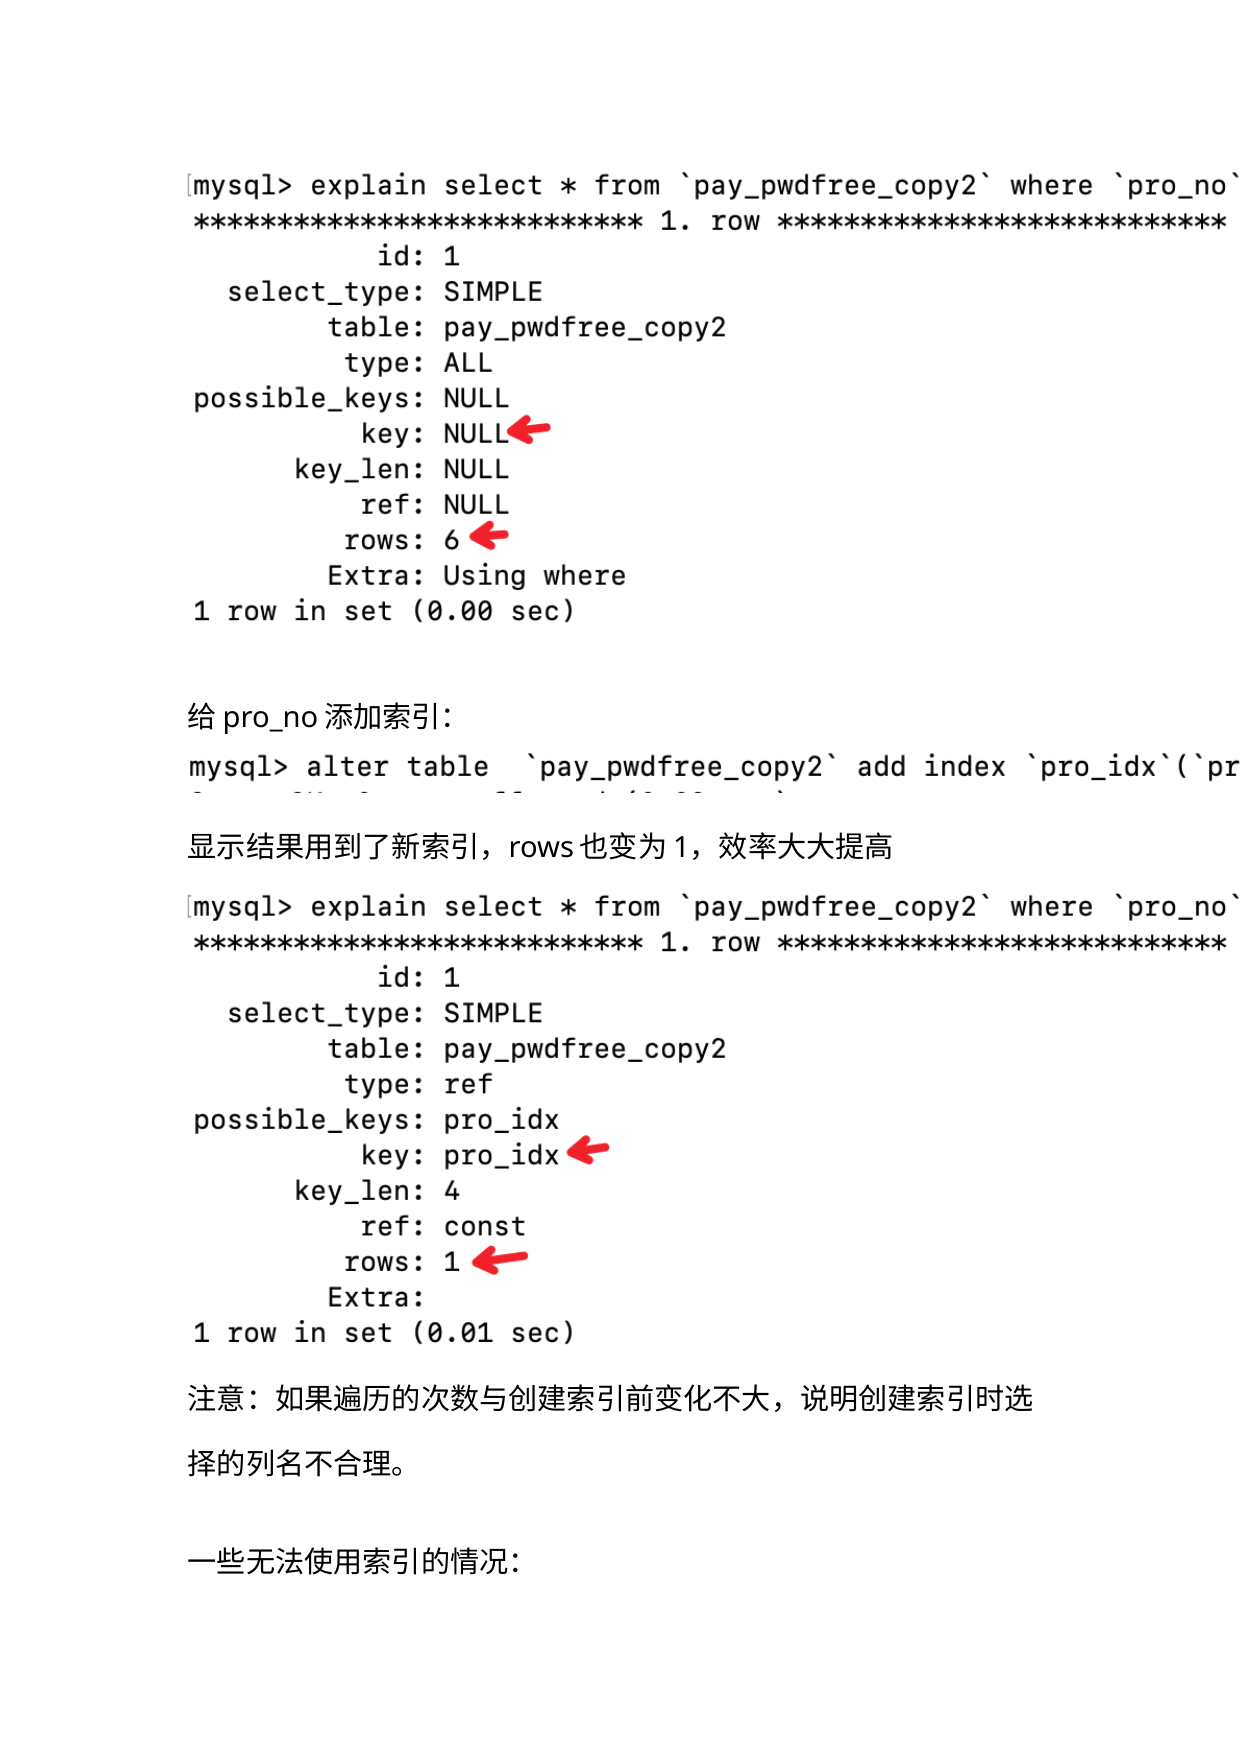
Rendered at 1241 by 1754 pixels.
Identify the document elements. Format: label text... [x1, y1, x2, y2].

text 给pro_no添加索引： [187, 682, 1053, 747]
picture [187, 747, 1241, 793]
text 注意：如果遍历的次数与创建索引前变化不大，说明创建索引时选择的列名不合理。 [187, 1365, 1053, 1494]
picture [187, 877, 1241, 1365]
picture [187, 162, 1241, 639]
text 一些无法使用索引的情况： [187, 1527, 1053, 1592]
text 显示结果用到了新索引，rows也变为1，效率大大提高 [187, 812, 1053, 877]
